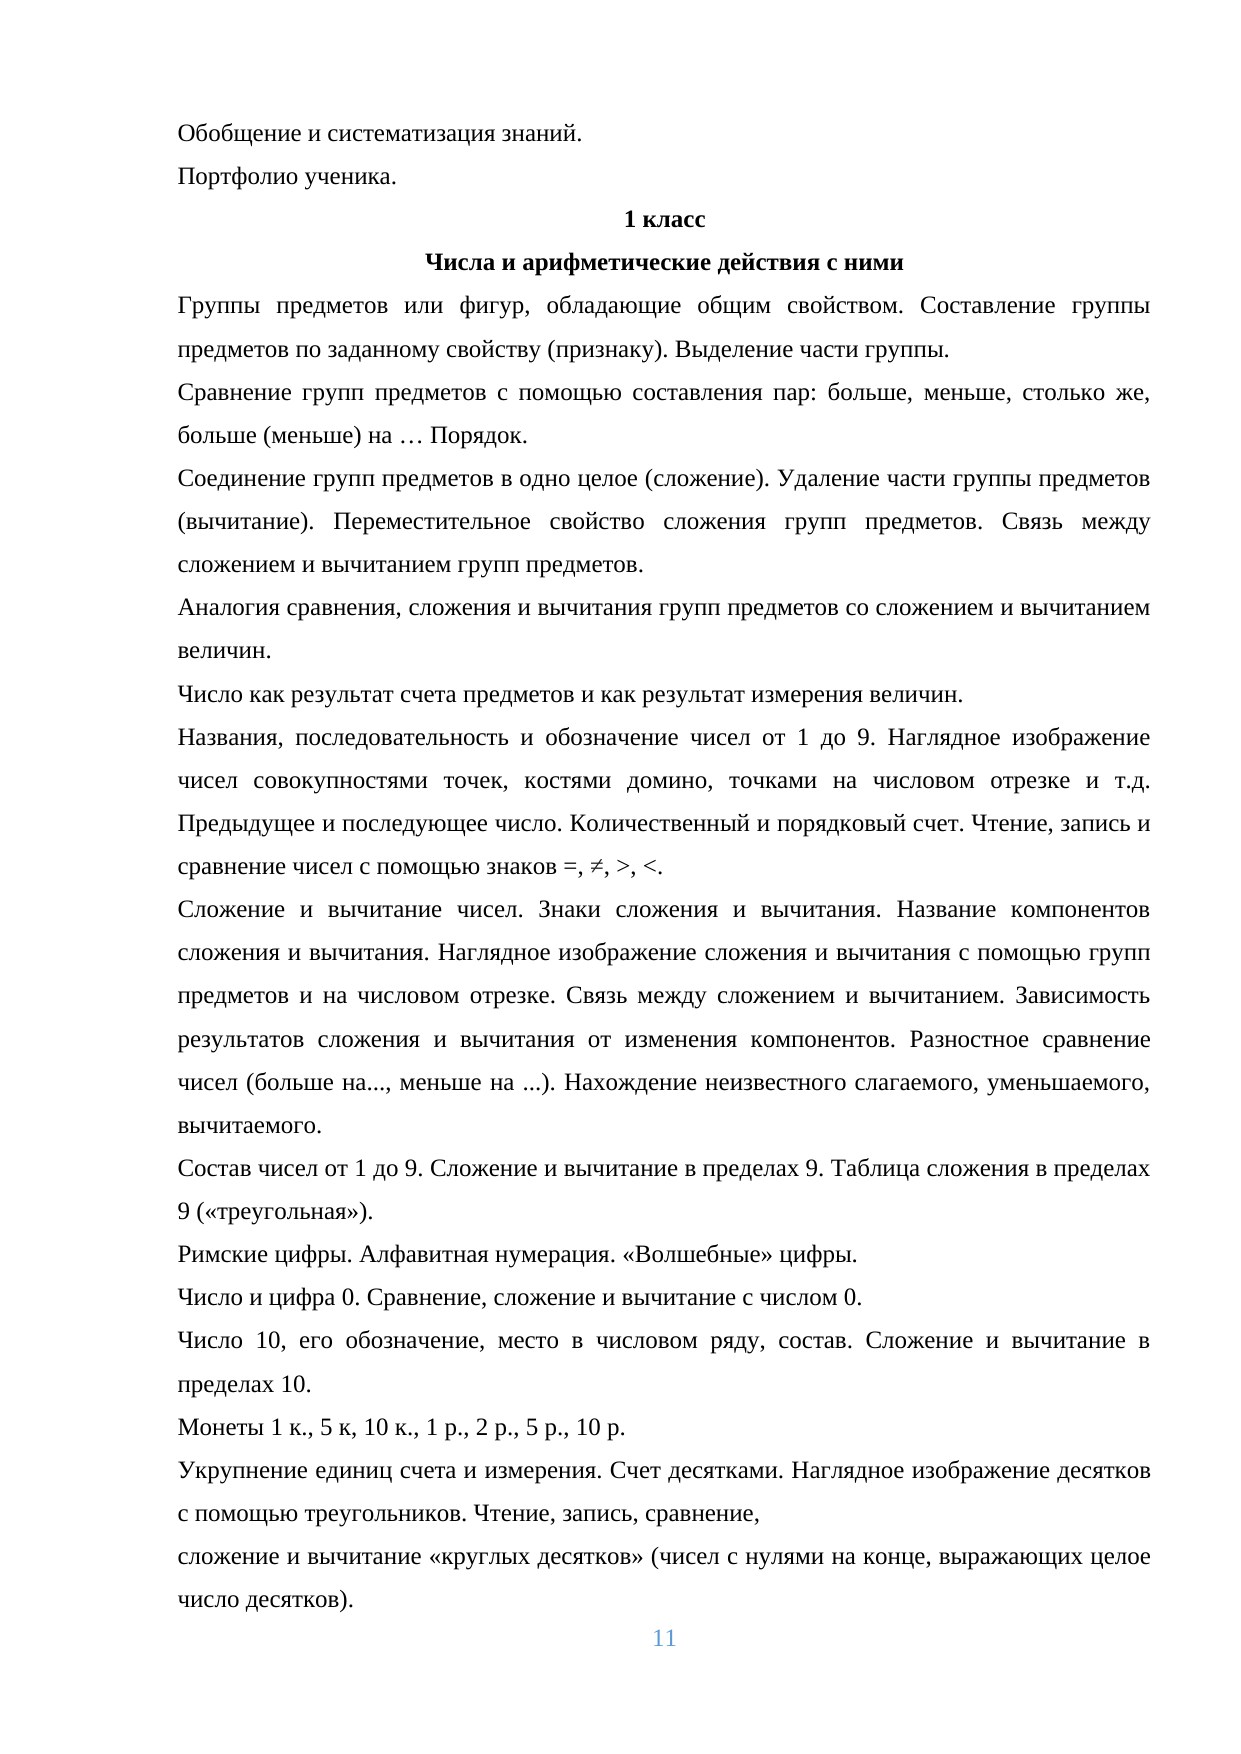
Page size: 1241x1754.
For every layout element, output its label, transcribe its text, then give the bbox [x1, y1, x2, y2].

text Обобщение и систематизация знаний. [177, 118, 1152, 147]
text Число и цифра 0. Сравнение, сложение и вычитание с числом 0. [177, 1282, 1152, 1311]
text Состав чисел от 1 до 9. Сложение и вычитание в пределах 9. Таблица сложения в пределах 9 («треугольная»). [177, 1153, 1152, 1225]
text Портфолио ученика. [177, 161, 1152, 190]
text Названия, последовательность и обозначение чисел от 1 до 9. Наглядное изображение чисел совокупностями точек, костями домино, точками на числовом отрезке и т.д. Предыдущее и последующее число. Количественный и порядковый счет. Чтение, запись и сравнение чисел с помощью знаков =, ≠, >, <. [177, 722, 1152, 880]
text Число 10, его обозначение, место в числовом ряду, состав. Сложение и вычитание в пределах 10. [177, 1326, 1152, 1397]
text Монеты 1 к., 5 к, 10 к., 1 р., 2 р., 5 р., 10 р. [177, 1412, 1152, 1441]
text Укрупнение единиц счета и измерения. Счет десятками. Наглядное изображение десятков с помощью треугольников. Чтение, запись, сравнение, [177, 1455, 1152, 1527]
text Аналогия сравнения, сложения и вычитания групп предметов со сложением и вычитанием величин. [177, 592, 1152, 664]
text Число как результат счета предметов и как результат измерения величин. [177, 679, 1152, 707]
text Сравнение групп предметов с помощью составления пар: больше, меньше, столько же, больше (меньше) на … Порядок. [177, 377, 1152, 449]
text сложение и вычитание «круглых десятков» (чисел с нулями на конце, выражающих целое число десятков). [177, 1541, 1152, 1613]
text Сложение и вычитание чисел. Знаки сложения и вычитания. Название компонентов сложения и вычитания. Наглядное изображение сложения и вычитания с помощью групп предметов и на числовом отрезке. Связь между сложением и вычитанием. Зависимость результатов сложения и вычитания от изменения компонентов. Разностное сравнение чисел (больше на..., меньше на ...). Нахождение неизвестного слагаемого, уменьшаемого, вычитаемого. [177, 894, 1152, 1139]
text Числа и арифметические действия с ними [177, 247, 1152, 276]
text 1 класс [177, 204, 1152, 233]
text Римские цифры. Алфавитная нумерация. «Волшебные» цифры. [177, 1239, 1152, 1268]
text Соединение групп предметов в одно целое (сложение). Удаление части группы предметов (вычитание). Переместительное свойство сложения групп предметов. Связь между сложением и вычитанием групп предметов. [177, 463, 1152, 578]
text Группы предметов или фигур, обладающие общим свойством. Составление группы предметов по заданному свойству (признаку). Выделение части группы. [177, 291, 1152, 362]
